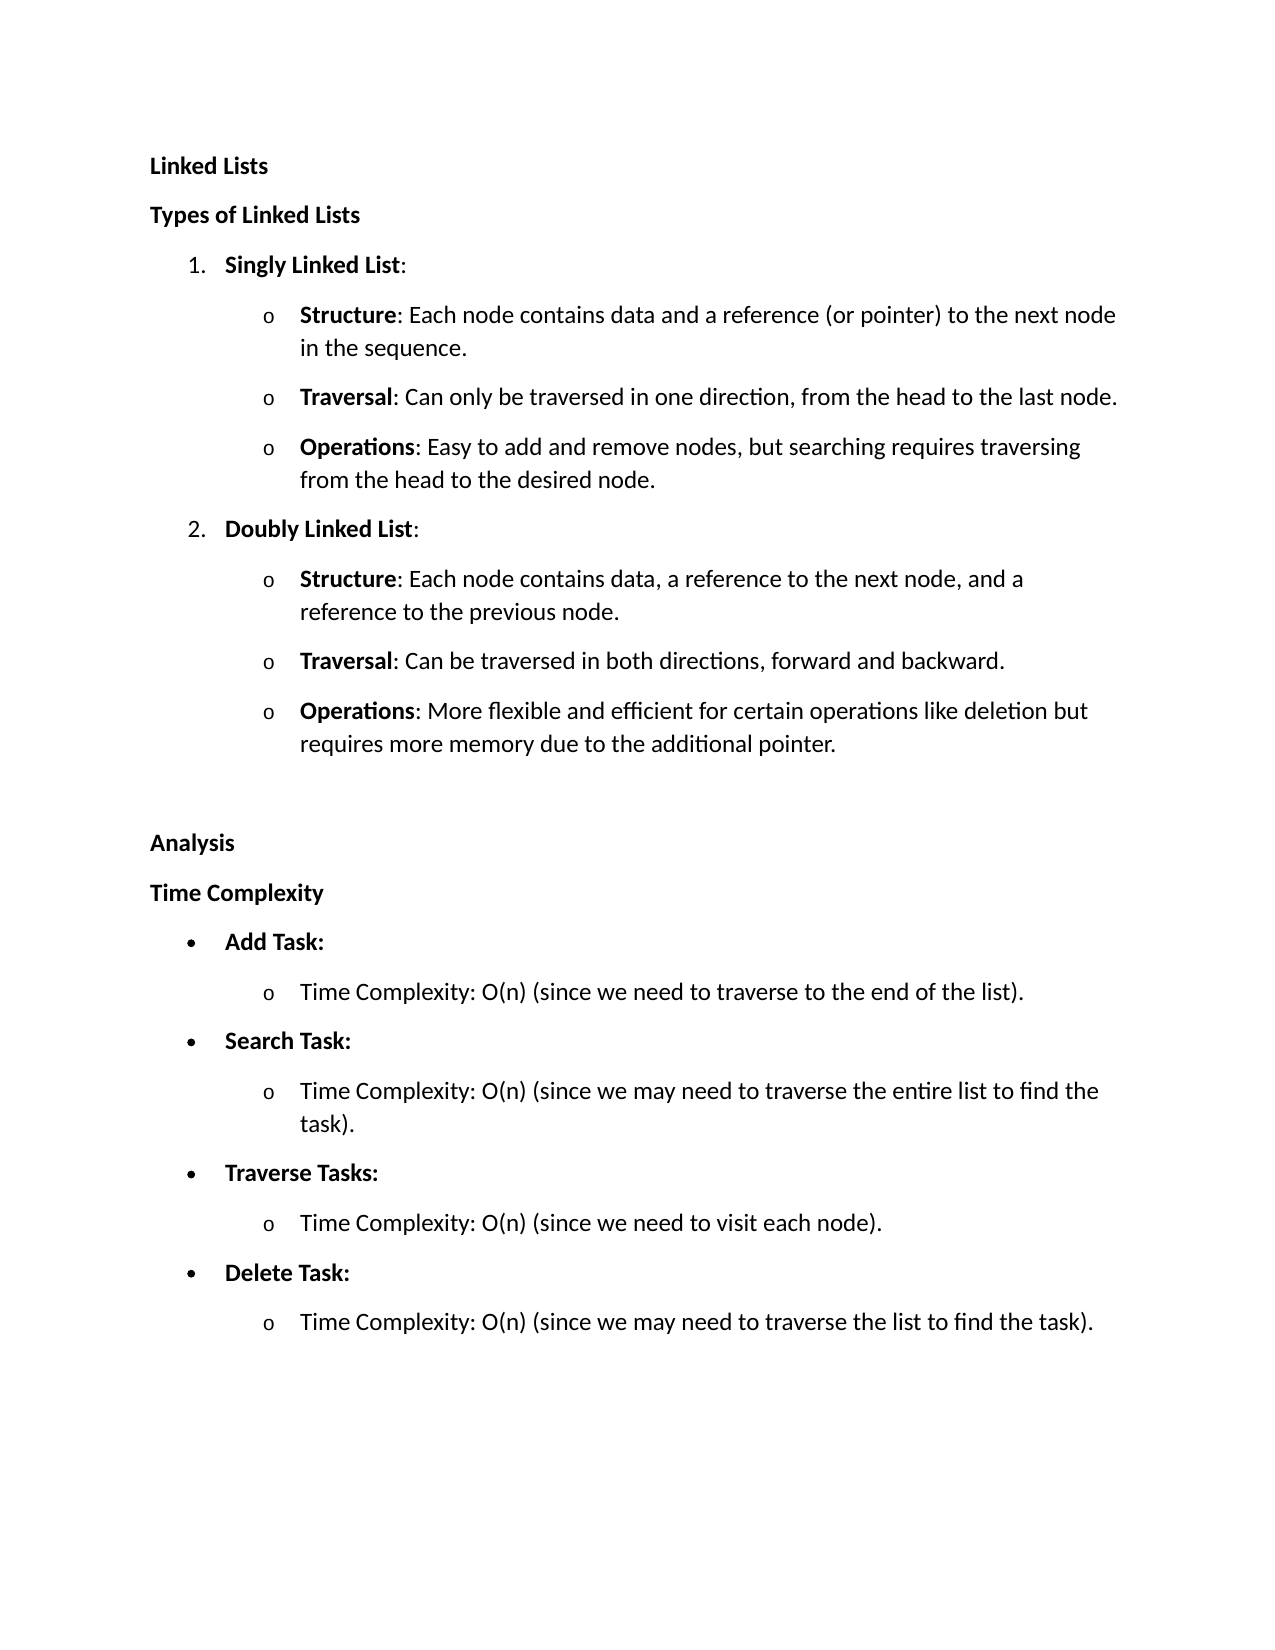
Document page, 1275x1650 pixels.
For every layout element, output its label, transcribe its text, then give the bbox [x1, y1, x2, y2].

list Delete Task: [187, 1257, 1125, 1287]
list Time Complexity: O(n) (since we may need to traverse the entire list to find the task). [262, 1075, 1125, 1138]
list Traversal: Can be traversed in both directions, forward and backward. [262, 645, 1125, 676]
list Doubly Linked List: [187, 513, 1125, 544]
list Operations: More flexible and efficient for certain operations like deletion but requires more memory due to the additional pointer. [262, 695, 1125, 758]
list Search Task: [187, 1025, 1125, 1056]
list Singly Linked List: [187, 249, 1125, 280]
list Time Complexity: O(n) (since we may need to traverse the list to find the task). [262, 1306, 1125, 1337]
list Structure: Each node contains data and a reference (or pointer) to the next node in the sequence. [262, 299, 1125, 362]
list Traversal: Can only be traversed in one direction, from the head to the last node. [262, 381, 1125, 412]
text Analysis [150, 827, 1125, 858]
list Operations: Easy to add and remove nodes, but searching requires traversing from the head to the desired node. [262, 431, 1125, 494]
text Linked Lists [150, 150, 1125, 181]
list Time Complexity: O(n) (since we need to traverse to the end of the list). [262, 976, 1125, 1006]
text Time Complexity [150, 877, 1125, 907]
list Structure: Each node contains data, a reference to the next node, and a reference to the previous node. [262, 563, 1125, 626]
list Traverse Tasks: [187, 1157, 1125, 1188]
text Types of Linked Lists [150, 199, 1125, 230]
list Add Task: [187, 926, 1125, 957]
list Time Complexity: O(n) (since we need to visit each node). [262, 1207, 1125, 1238]
